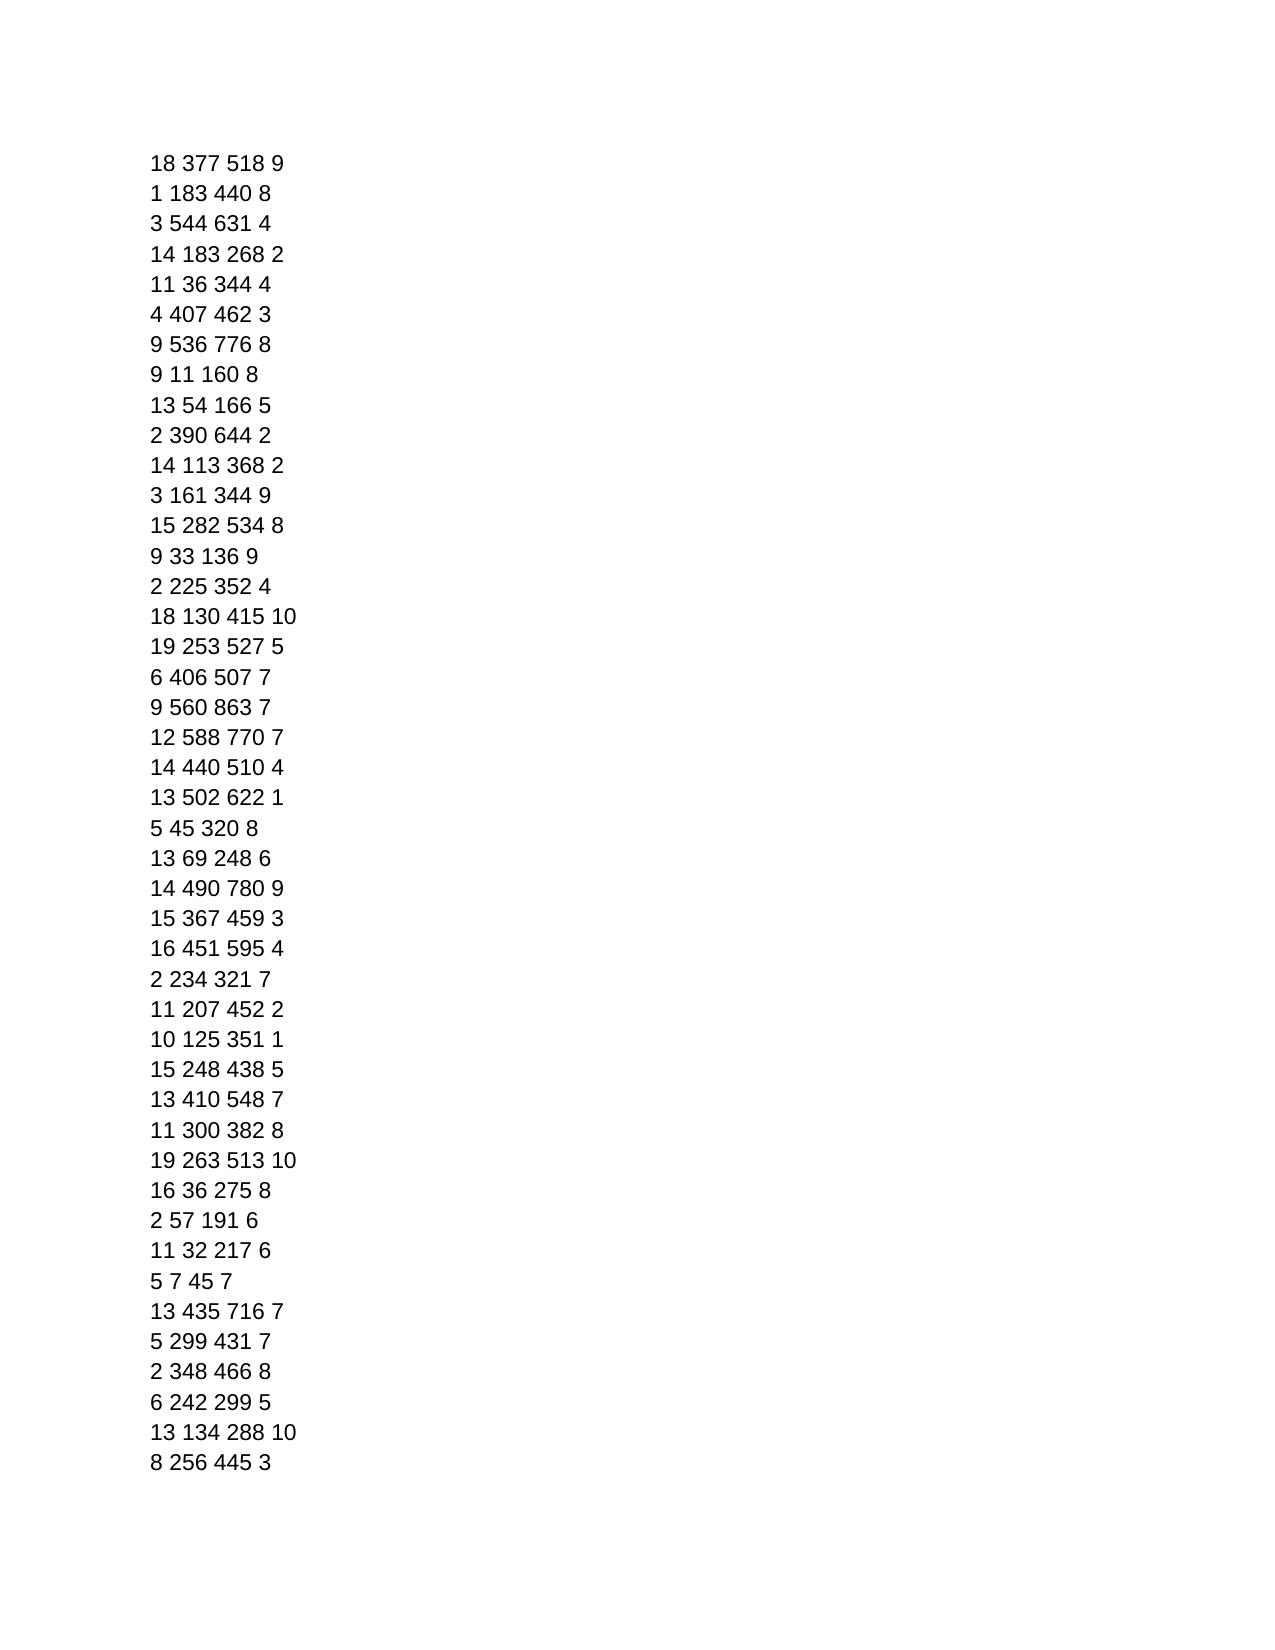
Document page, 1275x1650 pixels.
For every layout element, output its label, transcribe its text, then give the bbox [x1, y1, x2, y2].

text 19 253 527 5 [150, 633, 1125, 660]
text 9 536 776 8 [150, 331, 1125, 358]
text 9 33 136 9 [150, 543, 1125, 569]
text 15 282 534 8 [150, 512, 1125, 539]
text 15 248 438 5 [150, 1056, 1125, 1083]
text 14 490 780 9 [150, 875, 1125, 901]
text 2 225 352 4 [150, 573, 1125, 599]
text 10 125 351 1 [150, 1026, 1125, 1052]
text 3 161 344 9 [150, 482, 1125, 509]
text 11 300 382 8 [150, 1117, 1125, 1143]
text 1 183 440 8 [150, 180, 1125, 207]
text 2 390 644 2 [150, 422, 1125, 448]
text 14 440 510 4 [150, 754, 1125, 781]
text 2 348 466 8 [150, 1358, 1125, 1385]
text 5 299 431 7 [150, 1328, 1125, 1354]
text 4 407 462 3 [150, 301, 1125, 327]
text 11 36 344 4 [150, 271, 1125, 297]
text 15 367 459 3 [150, 905, 1125, 932]
text 13 435 716 7 [150, 1298, 1125, 1324]
text 6 242 299 5 [150, 1388, 1125, 1415]
text 11 32 217 6 [150, 1237, 1125, 1264]
text 13 502 622 1 [150, 784, 1125, 811]
text 6 406 507 7 [150, 663, 1125, 690]
text 14 113 368 2 [150, 452, 1125, 478]
text 13 54 166 5 [150, 392, 1125, 418]
text 2 234 321 7 [150, 966, 1125, 992]
text 5 45 320 8 [150, 814, 1125, 841]
text 12 588 770 7 [150, 724, 1125, 750]
text 19 263 513 10 [150, 1147, 1125, 1173]
text 3 544 631 4 [150, 210, 1125, 237]
text 18 130 415 10 [150, 603, 1125, 629]
text 9 11 160 8 [150, 361, 1125, 388]
text 8 256 445 3 [150, 1449, 1125, 1475]
text 9 560 863 7 [150, 694, 1125, 720]
text 5 7 45 7 [150, 1268, 1125, 1294]
text 2 57 191 6 [150, 1207, 1125, 1234]
text 14 183 268 2 [150, 241, 1125, 267]
text 16 36 275 8 [150, 1177, 1125, 1203]
text 11 207 452 2 [150, 996, 1125, 1022]
text 16 451 595 4 [150, 935, 1125, 962]
text 13 69 248 6 [150, 845, 1125, 871]
text 18 377 518 9 [150, 150, 1125, 176]
text 13 134 288 10 [150, 1419, 1125, 1445]
text 13 410 548 7 [150, 1086, 1125, 1113]
